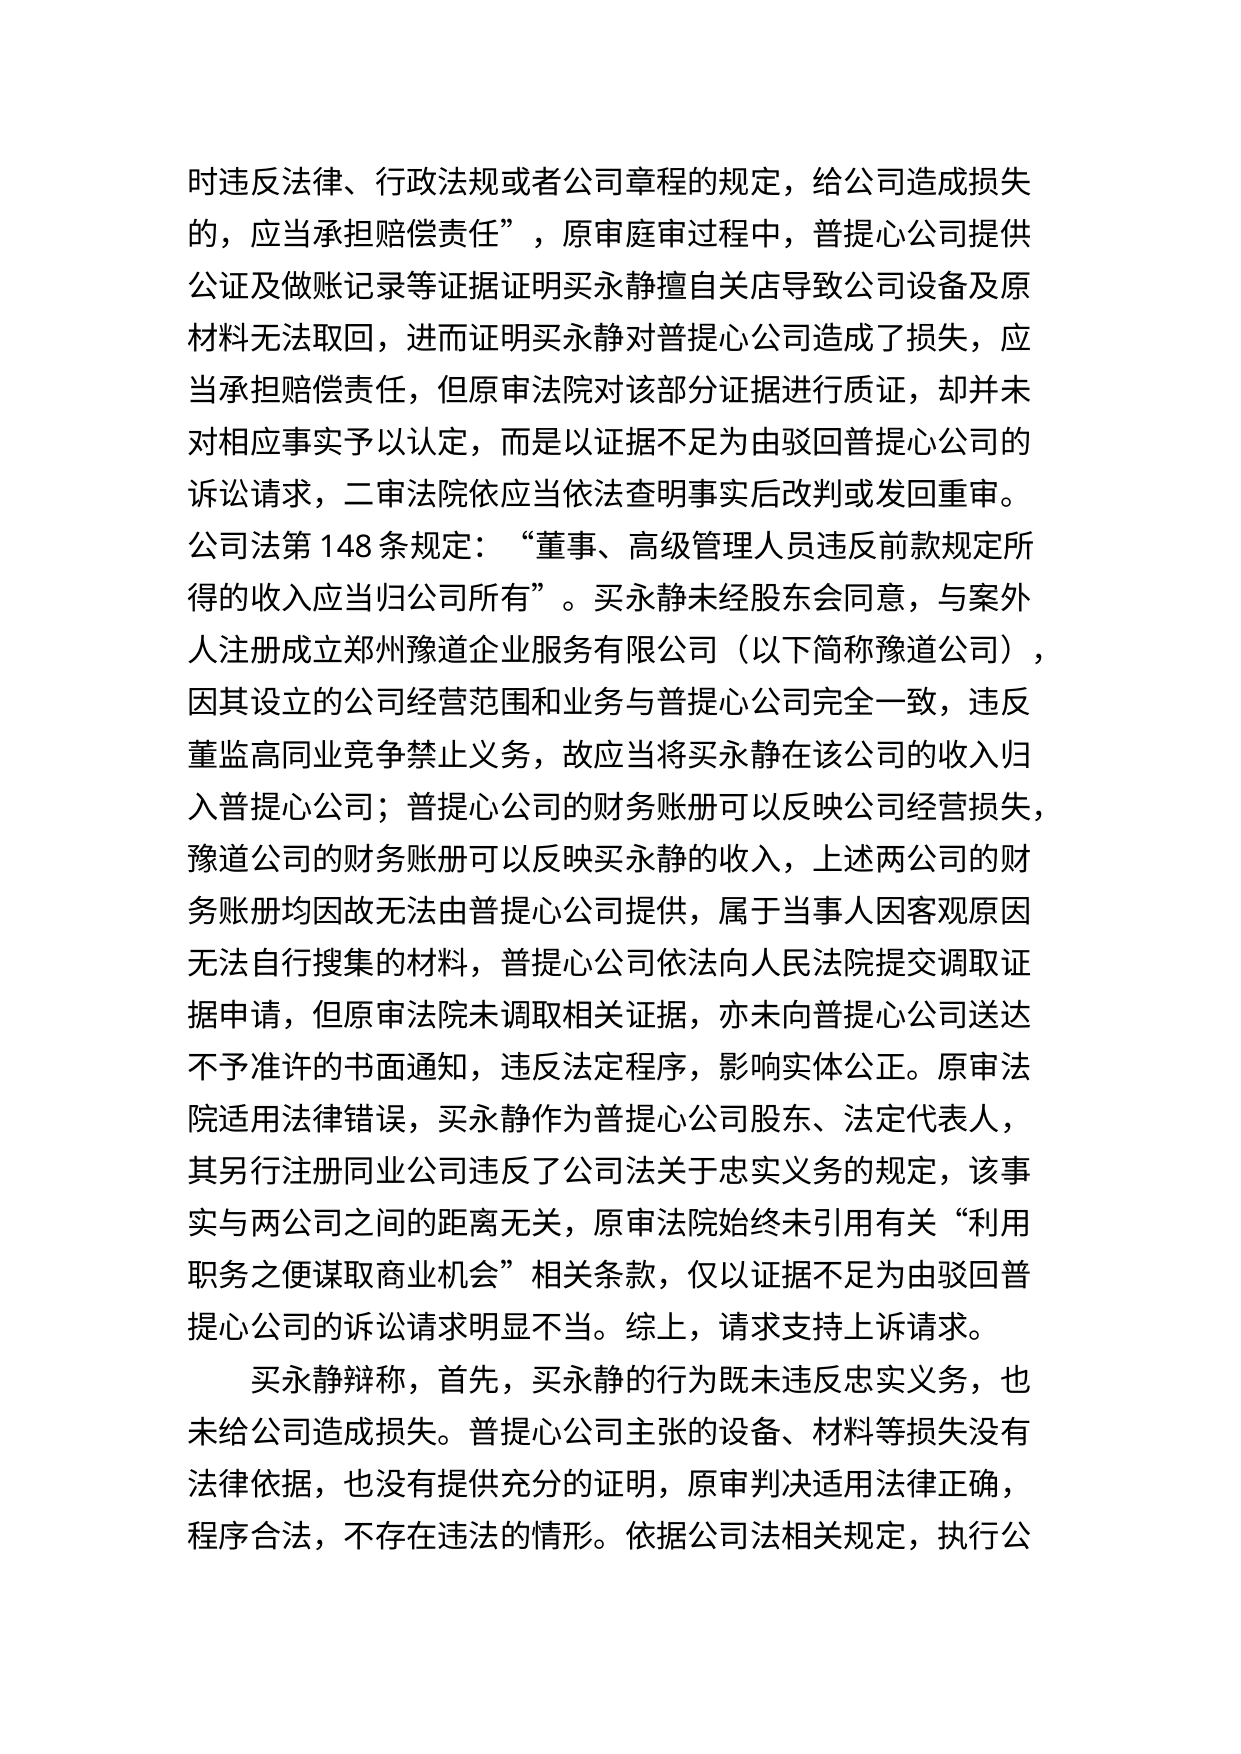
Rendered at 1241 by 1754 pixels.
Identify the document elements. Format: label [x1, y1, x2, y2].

text [187, 150, 1053, 1348]
text [187, 1348, 1053, 1556]
